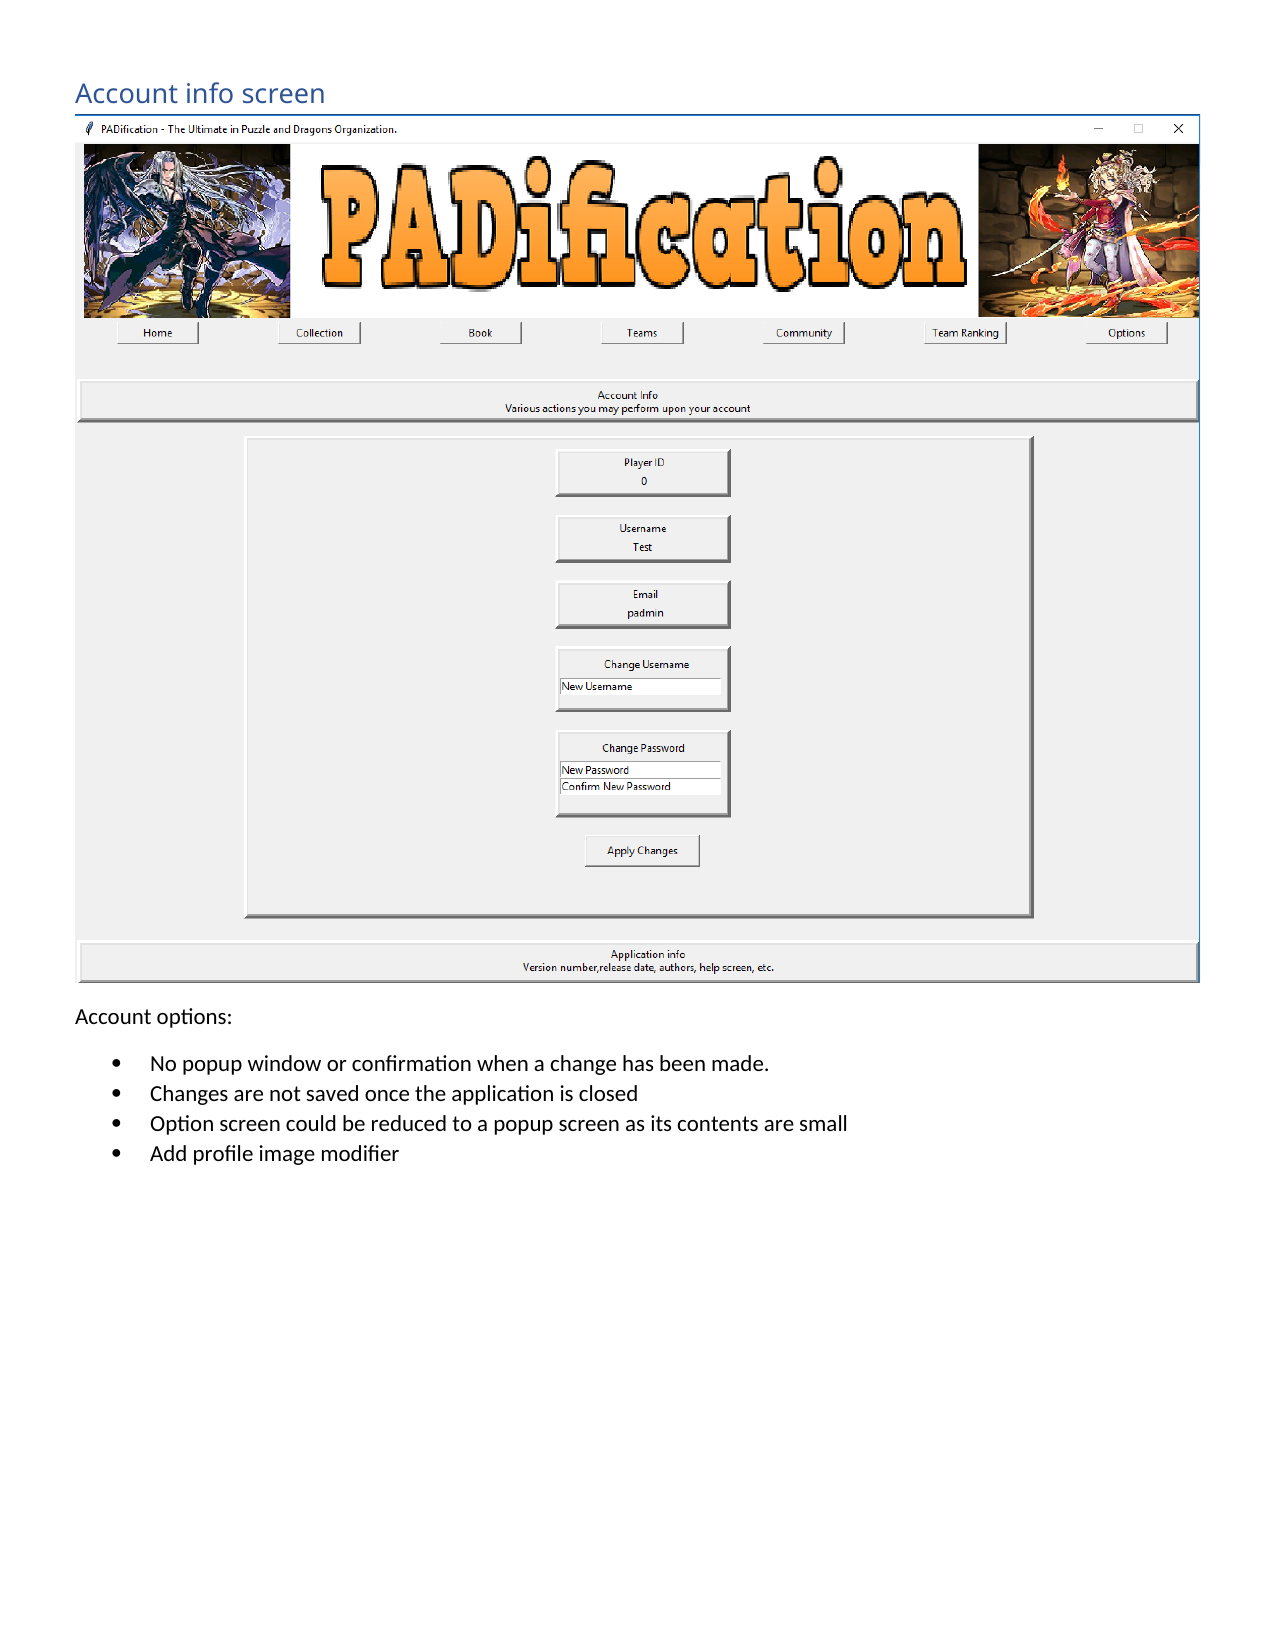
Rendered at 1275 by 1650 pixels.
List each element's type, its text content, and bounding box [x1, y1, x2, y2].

subtitle Account info screen [75, 75, 1200, 112]
list No popup window or confirmation when a change has been made. [112, 1049, 1200, 1077]
list Changes are not saved once the application is closed [112, 1079, 1200, 1107]
list Option screen could be reduced to a popup screen as its contents are small [112, 1109, 1200, 1137]
text Account options: [75, 1002, 1200, 1030]
picture [75, 114, 1200, 983]
list Add profile image modifier [112, 1139, 1200, 1167]
